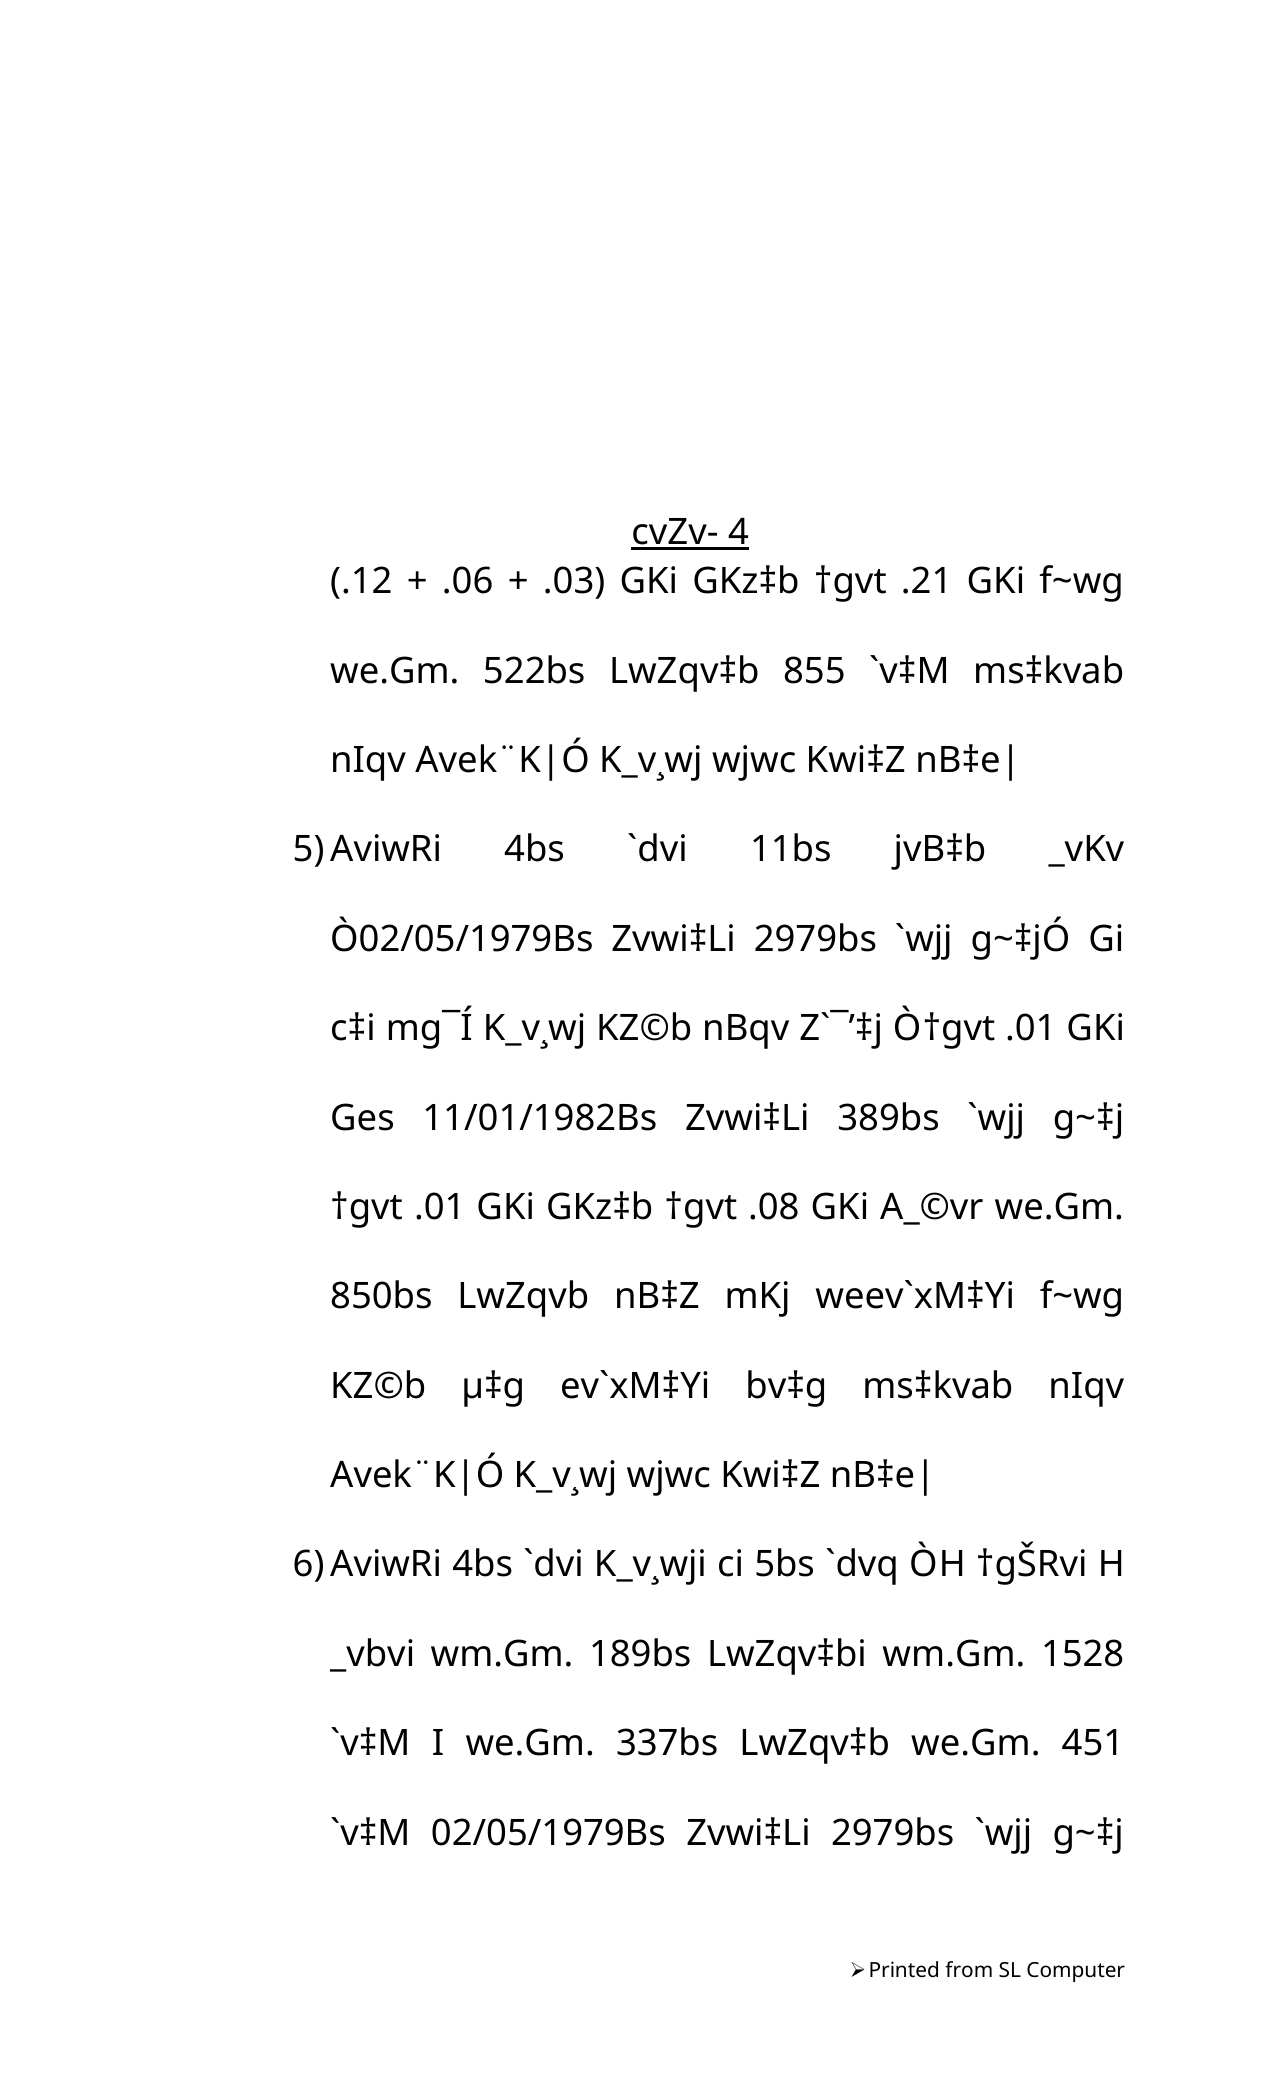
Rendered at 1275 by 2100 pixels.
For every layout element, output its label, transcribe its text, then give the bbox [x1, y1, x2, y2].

list AviwRi 4bs `dvi 11bs jvB‡b _vKv Ò02/05/1979Bs Zvwi‡Li 2979bs `wjj g~‡jÓ Gi c‡i mg¯Í K_v¸wj KZ©b nBqv Z`¯’‡j Ò†gvt .01 GKi Ges 11/01/1982Bs Zvwi‡Li 389bs `wjj g~‡j †gvt .01 GKi GKz‡b †gvt .08 GKi A_©vr we.Gm. 850bs LwZqvb nB‡Z mKj weev`xM‡Yi f~wg KZ©b µ‡g ev`xM‡Yi bv‡g ms‡kvab nIqv Avek¨K|Ó K_v¸wj wjwc Kwi‡Z nB‡e| [292, 823, 1125, 1498]
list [292, 555, 1125, 783]
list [292, 1538, 1125, 1856]
